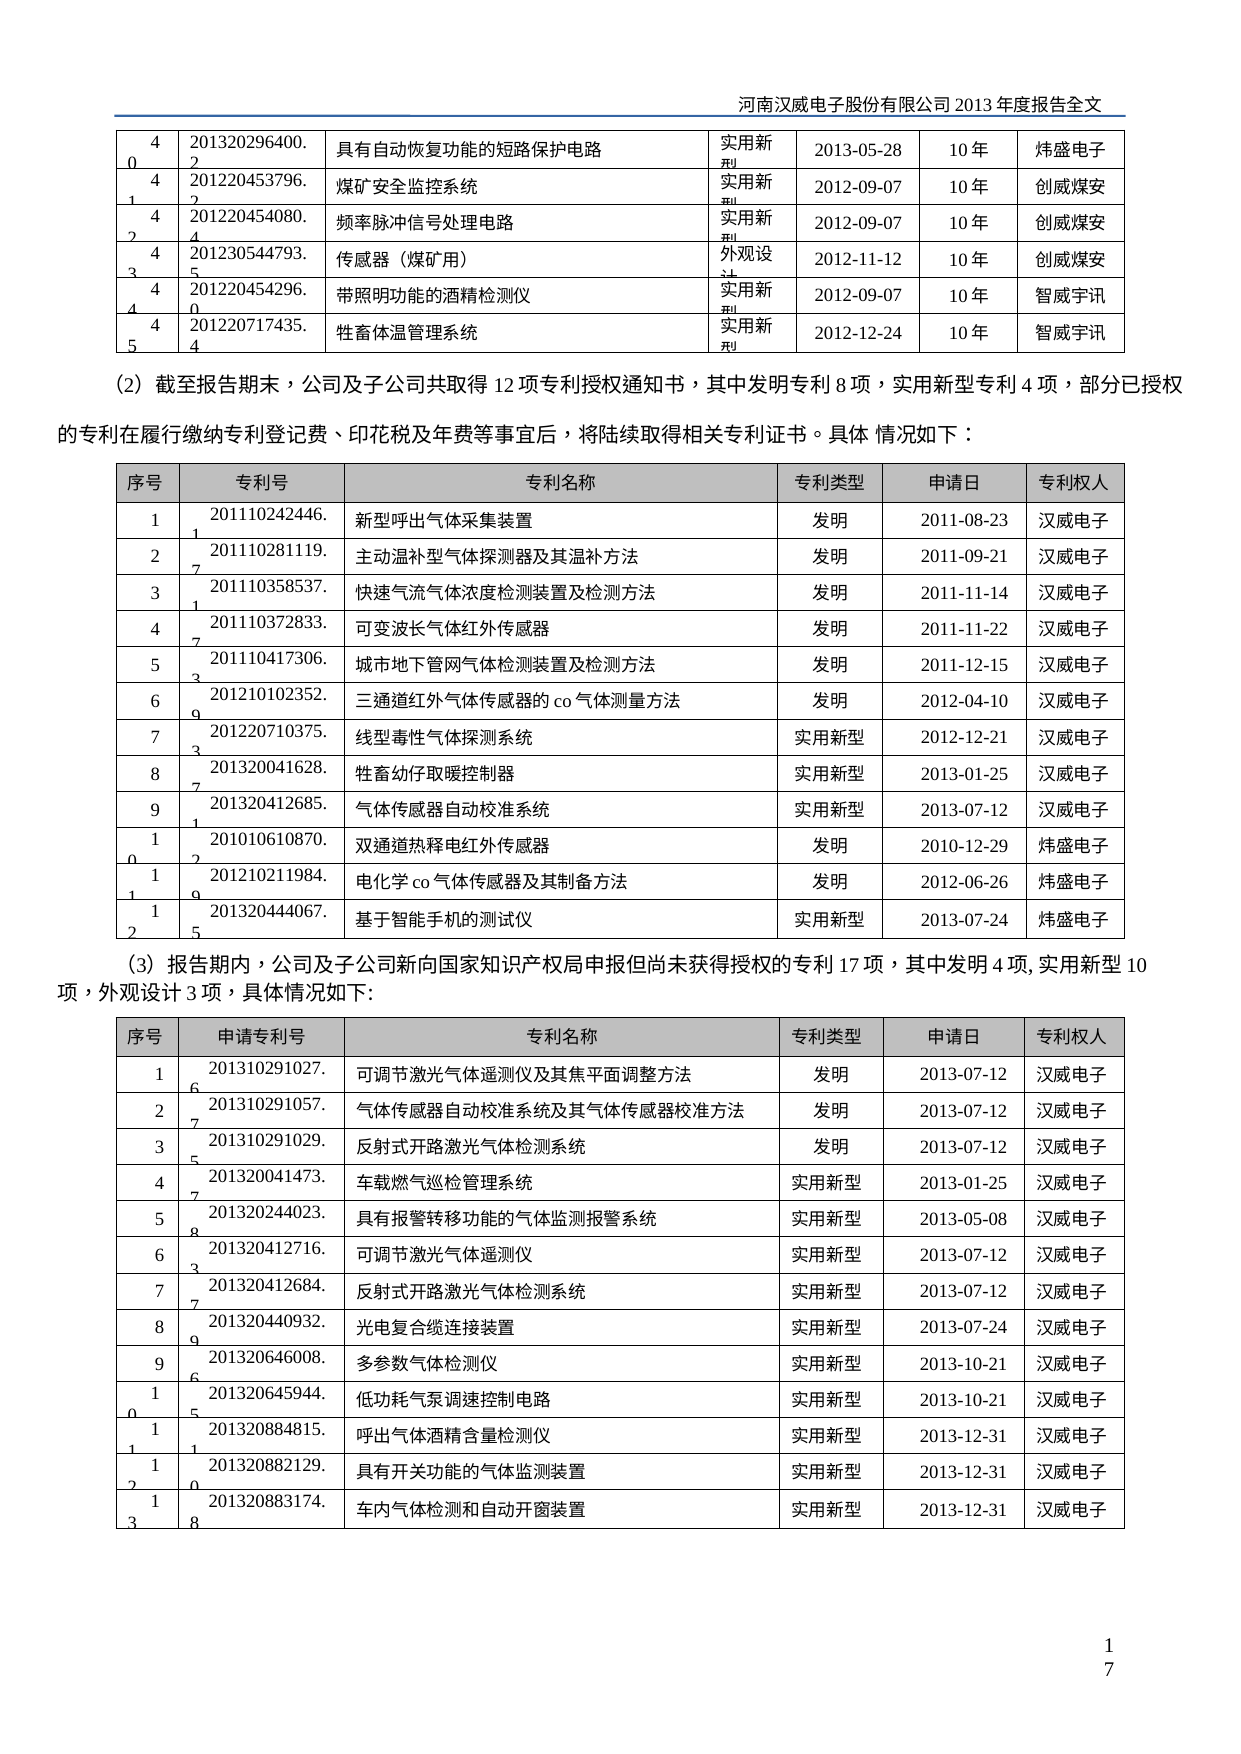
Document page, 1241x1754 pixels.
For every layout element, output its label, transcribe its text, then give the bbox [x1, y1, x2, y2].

table_cell 2011-12-15 [883, 647, 1026, 682]
table_cell 发明 [778, 647, 882, 682]
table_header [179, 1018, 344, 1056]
text （2）截至报告期末，公司及子公司共取得12项专利授权通知书，其中发明专利8项，实用新型专利4 项，部分已授权的专利在履行缴纳专利登记费、印花税及年费等事宜后，将陆续取得相关专利证书。具体 情况如下： [57, 353, 1183, 452]
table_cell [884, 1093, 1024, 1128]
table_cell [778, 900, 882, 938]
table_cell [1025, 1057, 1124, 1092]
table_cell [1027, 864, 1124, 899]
table_cell 2012-09-07 [797, 169, 919, 204]
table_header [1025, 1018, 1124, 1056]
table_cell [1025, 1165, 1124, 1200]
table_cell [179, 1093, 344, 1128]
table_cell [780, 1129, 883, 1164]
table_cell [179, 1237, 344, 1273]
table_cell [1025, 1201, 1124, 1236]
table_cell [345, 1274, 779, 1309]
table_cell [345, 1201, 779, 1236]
table_cell 发明 [778, 828, 882, 863]
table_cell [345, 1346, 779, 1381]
table_cell 10年 [920, 169, 1017, 204]
table_cell 创威煤安 [1018, 169, 1124, 204]
table_cell 2012-11-12 [797, 242, 919, 277]
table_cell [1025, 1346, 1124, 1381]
table_cell 2011-09-21 [883, 539, 1026, 574]
table_cell 2011-11-14 [883, 575, 1026, 610]
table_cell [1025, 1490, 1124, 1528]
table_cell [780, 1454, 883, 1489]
table_cell 线型毒性气体探测系统 [345, 720, 777, 755]
table_cell 实用新型 [709, 278, 796, 313]
table_header 炜盛电子 [1018, 131, 1124, 168]
table_cell 2012-12-21 [883, 720, 1026, 755]
table_cell 实用新型 [709, 205, 796, 241]
table_cell 2012-12-24 [797, 314, 919, 352]
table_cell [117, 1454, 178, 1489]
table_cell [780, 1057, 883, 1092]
table_header 具有自动恢复功能的短路保护电路 [326, 131, 708, 168]
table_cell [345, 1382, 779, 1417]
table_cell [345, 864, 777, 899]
table_cell 201110281119.7 [180, 539, 344, 574]
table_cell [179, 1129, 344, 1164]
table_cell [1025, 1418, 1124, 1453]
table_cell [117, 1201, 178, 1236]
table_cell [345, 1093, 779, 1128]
table_cell 实用新型 [778, 756, 882, 791]
table_cell 201220454080.4 [179, 205, 325, 241]
table_cell 9 [117, 792, 179, 827]
table_cell 汉威电子 [1027, 756, 1124, 791]
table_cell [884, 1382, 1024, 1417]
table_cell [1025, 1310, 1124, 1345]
table_cell 10年 [920, 314, 1017, 352]
table_cell 42 [117, 205, 178, 241]
table_cell 2012-04-10 [883, 683, 1026, 719]
table_cell 2 [117, 539, 179, 574]
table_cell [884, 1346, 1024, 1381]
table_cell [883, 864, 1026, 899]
table_cell 201220453796.2 [179, 169, 325, 204]
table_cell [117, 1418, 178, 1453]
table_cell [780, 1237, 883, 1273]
table_cell 煤矿安全监控系统 [326, 169, 708, 204]
table_cell 新型呼出气体采集装置 [345, 503, 777, 538]
table_cell 发明 [778, 539, 882, 574]
table_cell 2011-11-22 [883, 611, 1026, 646]
table_cell 201220454296.0 [179, 278, 325, 313]
table_cell 201110242446.1 [180, 503, 344, 538]
table_cell 汉威电子 [1027, 647, 1124, 682]
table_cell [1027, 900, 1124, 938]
table_cell 201110417306.3 [180, 647, 344, 682]
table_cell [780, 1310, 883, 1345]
table_cell 外观设计 [709, 242, 796, 277]
table_cell 201110372833.7 [180, 611, 344, 646]
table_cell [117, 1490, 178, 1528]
table_cell 3 [117, 575, 179, 610]
table_header 40 [117, 131, 178, 168]
table_header 实用新型 [709, 131, 796, 168]
table_cell 创威煤安 [1018, 205, 1124, 241]
table_cell 201320412685.1 [180, 792, 344, 827]
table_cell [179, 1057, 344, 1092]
table_header 10年 [920, 131, 1017, 168]
table_cell 41 [117, 169, 178, 204]
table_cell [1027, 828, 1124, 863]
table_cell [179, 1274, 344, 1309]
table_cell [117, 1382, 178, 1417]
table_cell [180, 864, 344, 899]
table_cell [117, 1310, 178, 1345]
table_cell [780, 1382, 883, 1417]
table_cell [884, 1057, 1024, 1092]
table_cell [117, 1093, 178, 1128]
table_cell 45 [117, 314, 178, 352]
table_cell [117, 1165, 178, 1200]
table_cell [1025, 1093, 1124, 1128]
table_cell 实用新型 [709, 314, 796, 352]
table_cell 发明 [778, 611, 882, 646]
table_cell 汉威电子 [1027, 792, 1124, 827]
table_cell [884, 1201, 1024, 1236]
table_cell 主动温补型气体探测器及其温补方法 [345, 539, 777, 574]
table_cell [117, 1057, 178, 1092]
table_cell 三通道红外气体传感器的co气体测量方法 [345, 683, 777, 719]
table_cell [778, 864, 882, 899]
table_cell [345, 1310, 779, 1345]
table_cell 201010610870.2 [180, 828, 344, 863]
table_cell 智威宇讯 [1018, 278, 1124, 313]
table_cell 汉威电子 [1027, 683, 1124, 719]
table_cell 智威宇讯 [1018, 314, 1124, 352]
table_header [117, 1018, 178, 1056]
table_cell 7 [117, 720, 179, 755]
table_cell 发明 [778, 683, 882, 719]
table_cell 201320041628.7 [180, 756, 344, 791]
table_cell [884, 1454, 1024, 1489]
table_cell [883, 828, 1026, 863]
table_cell 43 [117, 242, 178, 277]
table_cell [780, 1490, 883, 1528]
table_cell 10年 [920, 278, 1017, 313]
table_header 序号 [117, 464, 179, 502]
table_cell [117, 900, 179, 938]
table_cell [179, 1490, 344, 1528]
table_cell 实用新型 [709, 169, 796, 204]
table_header 专利名称 [345, 464, 777, 502]
table_cell 发明 [778, 503, 882, 538]
text （3）报告期内，公司及子公司新向国家知识产权局申报但尚未获得授权的专利17项，其中发明4项, 实用新型10项，外观设计3项，具体情况如下: [57, 950, 1183, 1007]
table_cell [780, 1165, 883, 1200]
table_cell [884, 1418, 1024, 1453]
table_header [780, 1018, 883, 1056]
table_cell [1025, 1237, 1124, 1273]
table_cell 201230544793.5 [179, 242, 325, 277]
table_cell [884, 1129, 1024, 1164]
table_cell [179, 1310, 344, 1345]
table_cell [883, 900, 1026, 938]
table_cell 传感器（煤矿用） [326, 242, 708, 277]
table_cell 实用新型 [778, 792, 882, 827]
table_cell 10年 [920, 205, 1017, 241]
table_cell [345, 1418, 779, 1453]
table_cell 2012-09-07 [797, 278, 919, 313]
table_cell 频率脉冲信号处理电路 [326, 205, 708, 241]
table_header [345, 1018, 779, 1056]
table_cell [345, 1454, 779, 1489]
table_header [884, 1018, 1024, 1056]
table_cell 可变波长气体红外传感器 [345, 611, 777, 646]
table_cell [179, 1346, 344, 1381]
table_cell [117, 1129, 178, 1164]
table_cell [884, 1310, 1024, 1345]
table_cell 44 [117, 278, 178, 313]
table_header 2013-05-28 [797, 131, 919, 168]
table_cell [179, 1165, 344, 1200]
table_cell 创威煤安 [1018, 242, 1124, 277]
table_cell 气体传感器自动校准系统 [345, 792, 777, 827]
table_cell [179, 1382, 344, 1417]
table_cell 汉威电子 [1027, 539, 1124, 574]
table_header 申请日 [883, 464, 1026, 502]
table_cell 10年 [920, 242, 1017, 277]
table_cell 2013-07-12 [883, 792, 1026, 827]
table_cell 5 [117, 647, 179, 682]
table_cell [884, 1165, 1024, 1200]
table_cell 牲畜体温管理系统 [326, 314, 708, 352]
table_cell 201110358537.1 [180, 575, 344, 610]
table_cell 快速气流气体浓度检测装置及检测方法 [345, 575, 777, 610]
table_header 专利号 [180, 464, 344, 502]
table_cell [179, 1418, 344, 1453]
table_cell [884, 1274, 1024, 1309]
table_cell 201220717435.4 [179, 314, 325, 352]
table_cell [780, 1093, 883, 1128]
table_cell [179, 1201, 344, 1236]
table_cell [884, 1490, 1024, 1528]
table_cell 201220710375.3 [180, 720, 344, 755]
table_cell 10 [117, 828, 179, 863]
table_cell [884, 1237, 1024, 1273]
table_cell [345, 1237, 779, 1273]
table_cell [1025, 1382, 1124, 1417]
table_cell 201210102352.9 [180, 683, 344, 719]
table_header 专利类型 [778, 464, 882, 502]
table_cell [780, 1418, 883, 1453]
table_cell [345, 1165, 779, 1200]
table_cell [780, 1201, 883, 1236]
table_cell 汉威电子 [1027, 575, 1124, 610]
table_cell 城市地下管网气体检测装置及检测方法 [345, 647, 777, 682]
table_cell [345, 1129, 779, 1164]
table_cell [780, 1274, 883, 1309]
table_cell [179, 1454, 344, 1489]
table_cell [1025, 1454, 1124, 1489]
table_cell 汉威电子 [1027, 611, 1124, 646]
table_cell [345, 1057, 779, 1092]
table_cell 6 [117, 683, 179, 719]
table_cell 带照明功能的酒精检测仪 [326, 278, 708, 313]
table_cell 汉威电子 [1027, 720, 1124, 755]
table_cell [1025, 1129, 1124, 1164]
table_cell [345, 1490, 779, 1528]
table_header 201320296400.2 [179, 131, 325, 168]
table_cell 2011-08-23 [883, 503, 1026, 538]
table_cell 2013-01-25 [883, 756, 1026, 791]
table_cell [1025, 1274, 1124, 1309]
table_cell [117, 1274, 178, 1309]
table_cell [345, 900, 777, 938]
table_cell 发明 [778, 575, 882, 610]
table_cell 汉威电子 [1027, 503, 1124, 538]
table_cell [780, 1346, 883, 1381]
table_header 专利权人 [1027, 464, 1124, 502]
table_cell 实用新型 [778, 720, 882, 755]
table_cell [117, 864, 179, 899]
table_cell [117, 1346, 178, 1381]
table_cell 2012-09-07 [797, 205, 919, 241]
table_cell 牲畜幼仔取暖控制器 [345, 756, 777, 791]
table_cell 双通道热释电红外传感器 [345, 828, 777, 863]
table_cell 8 [117, 756, 179, 791]
table_cell 1 [117, 503, 179, 538]
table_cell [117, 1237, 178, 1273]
table_cell 4 [117, 611, 179, 646]
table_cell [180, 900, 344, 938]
